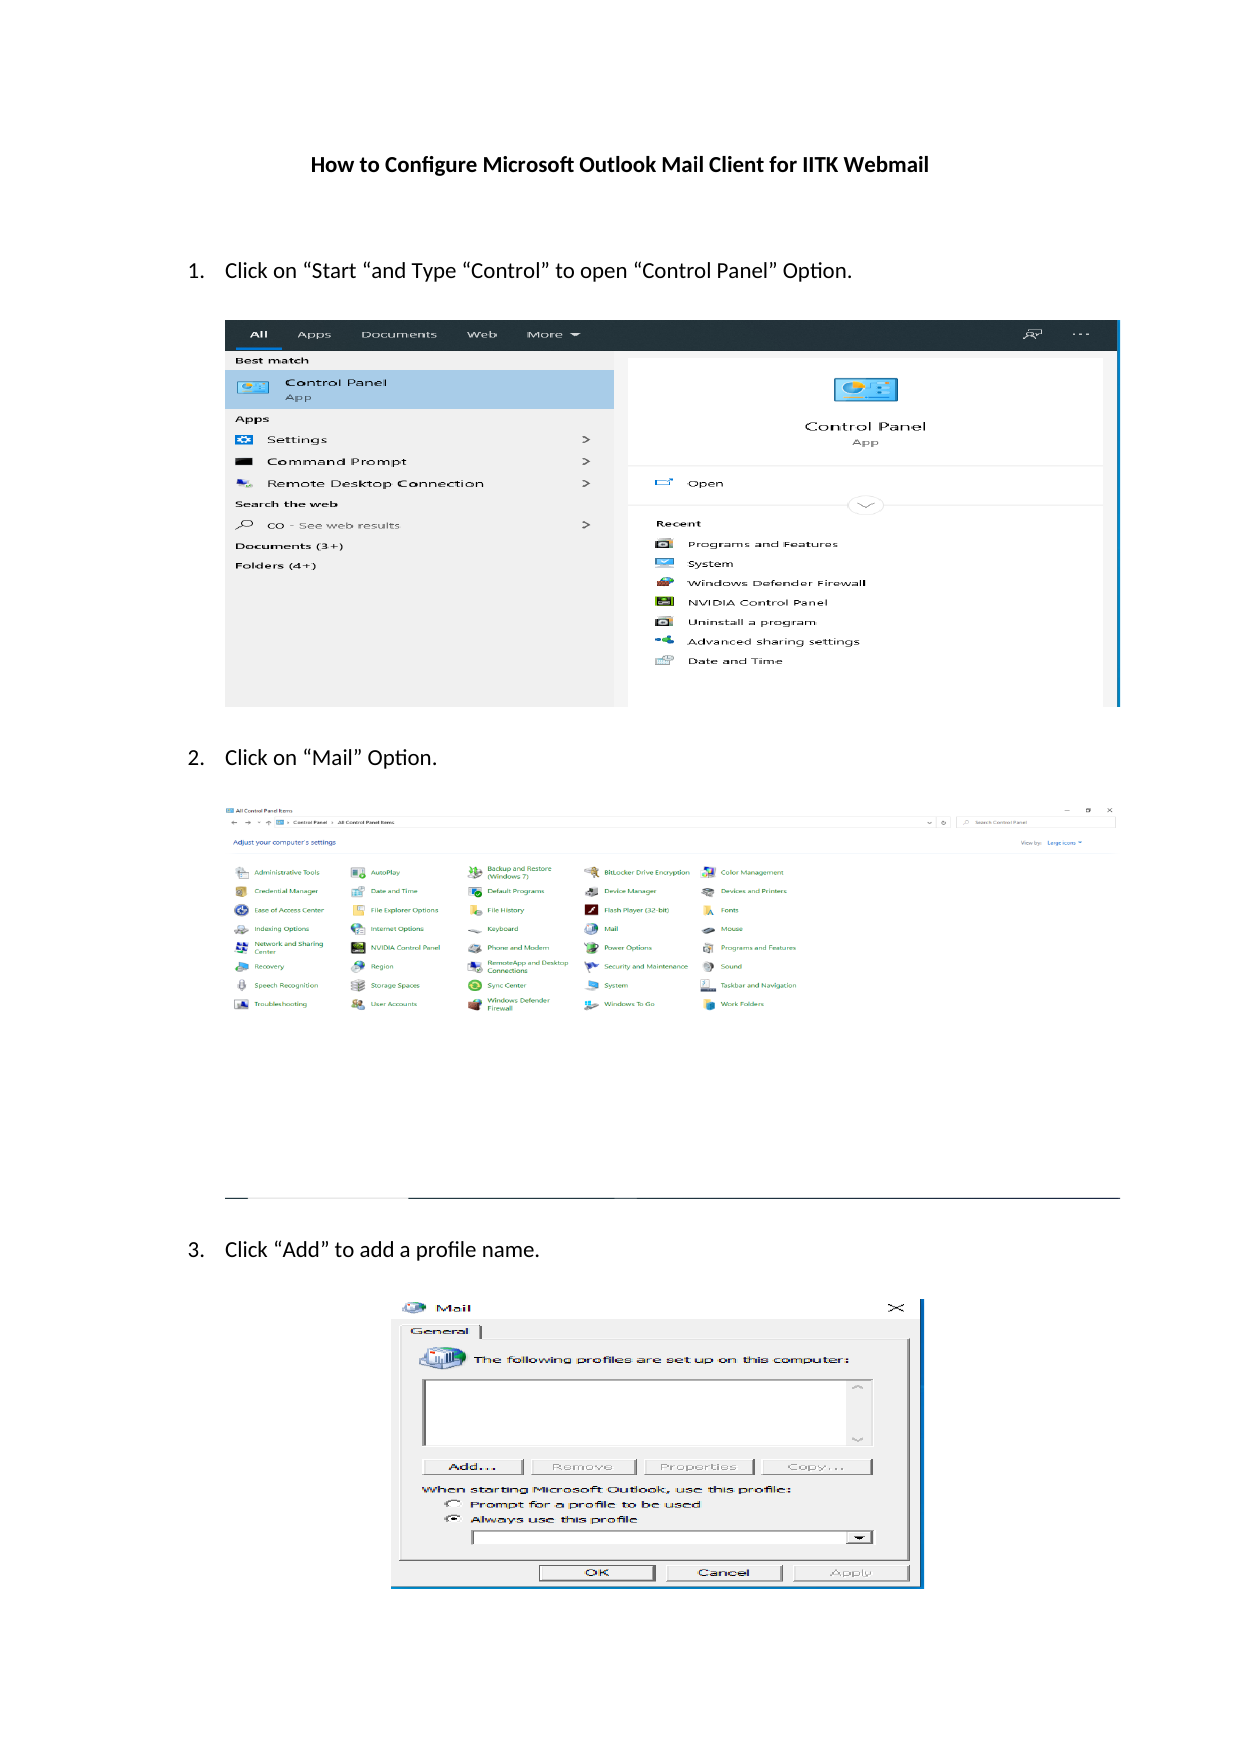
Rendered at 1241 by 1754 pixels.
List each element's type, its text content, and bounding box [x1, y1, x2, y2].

picture [391, 1299, 925, 1589]
list Click “Add” to add a profile name. [187, 1235, 1090, 1263]
text How to Configure Microsoft Outlook Mail Client for IITK Webmail [150, 150, 1090, 178]
list Click on “Mail” Option. [187, 743, 1090, 771]
picture [225, 320, 1121, 707]
list Click on “Start “and Type “Control” to open “Control Panel” Option. [187, 256, 1090, 284]
picture [225, 807, 1121, 1199]
